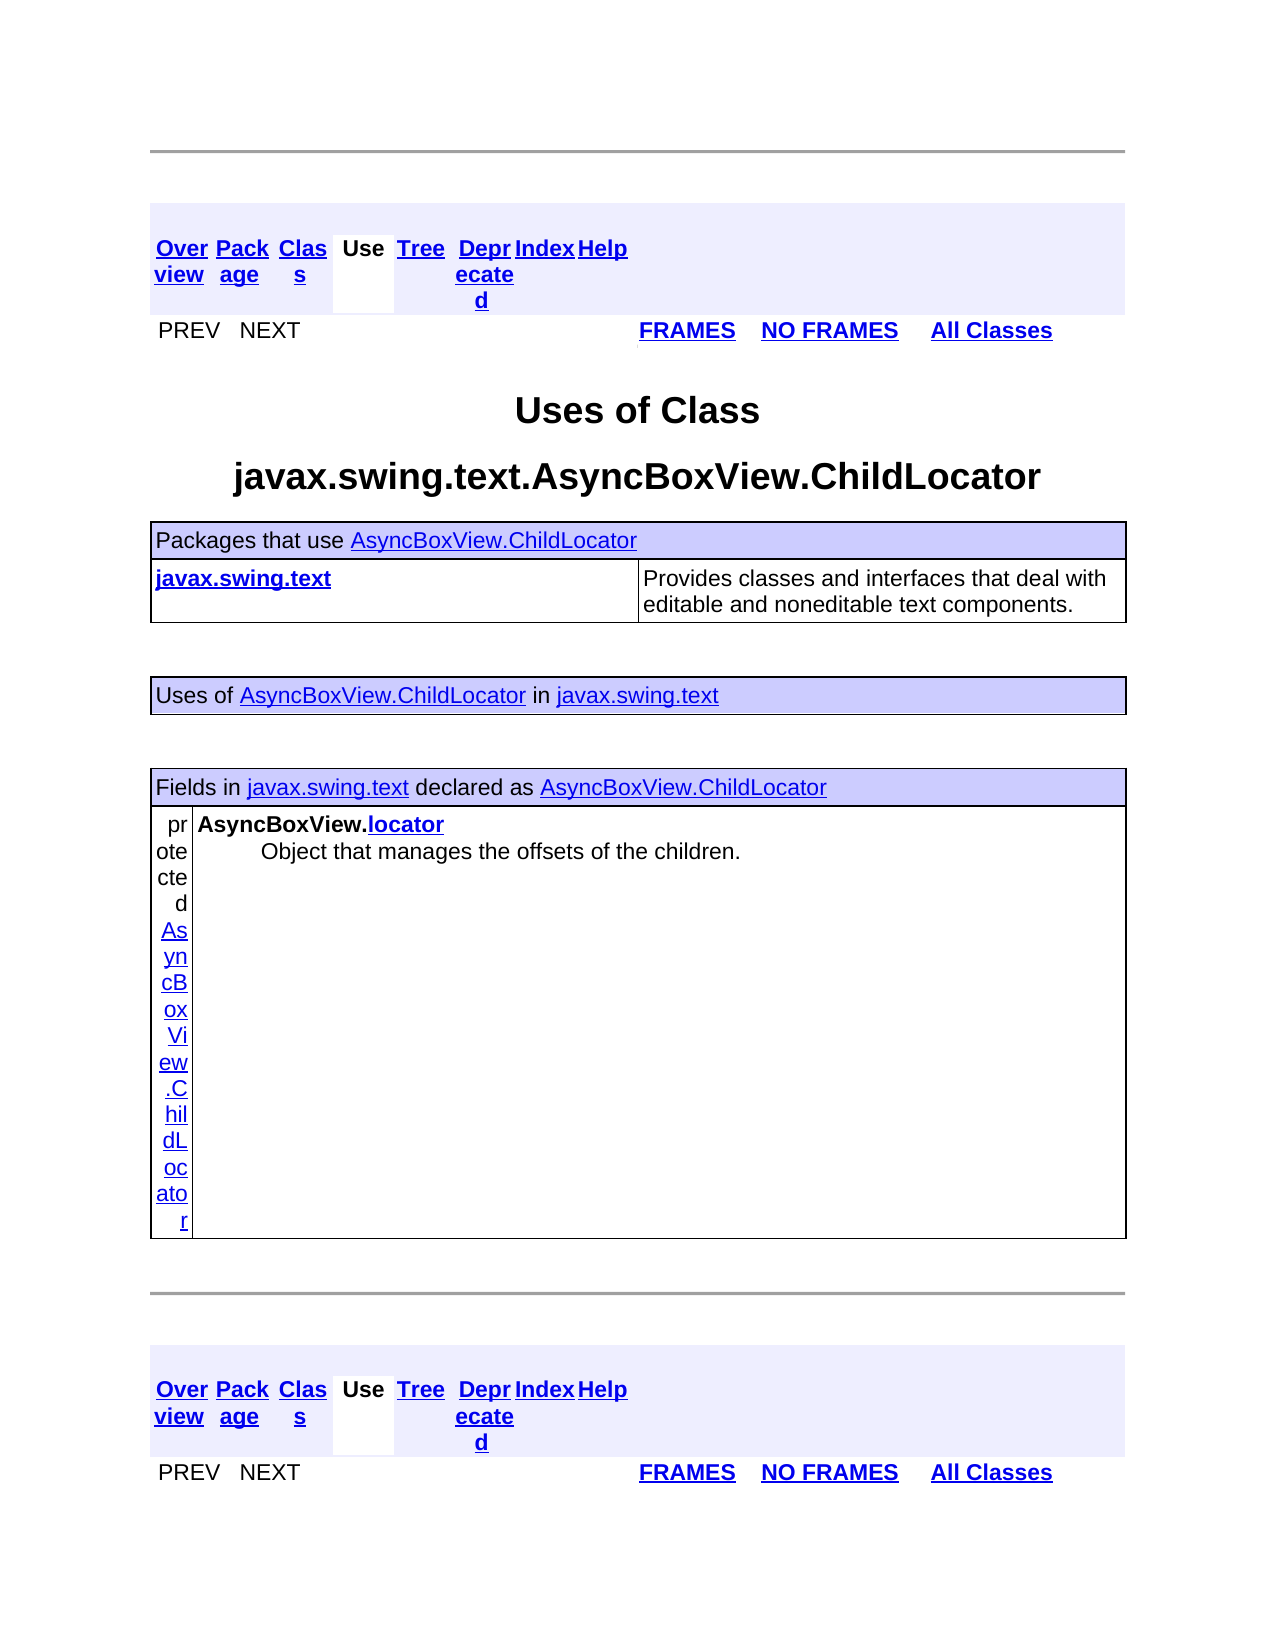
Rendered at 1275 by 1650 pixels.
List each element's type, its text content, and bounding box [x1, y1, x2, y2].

table_cell AsyncBoxView.locator Object that manages the offsets of the children. [193, 807, 1125, 1238]
table_cell protected AsyncBoxView.ChildLocator [152, 807, 192, 1238]
text javax.swing.text.AsyncBoxView.ChildLocator [150, 454, 1125, 497]
table_header Uses of AsyncBoxView.ChildLocator in javax.swing.text [152, 678, 1125, 713]
table_header Fields in javax.swing.text declared as AsyncBoxView.ChildLocator [152, 769, 1125, 805]
table_cell Provides classes and interfaces that deal with editable and noneditable text components. [639, 560, 1125, 622]
table_cell PREV NEXT [150, 315, 637, 345]
table_cell FRAMES NO FRAMES All Classes [638, 1457, 1125, 1487]
table_cell javax.swing.text [152, 560, 638, 622]
table_header Packages that use AsyncBoxView.ChildLocator [152, 523, 1125, 558]
table_cell PREV NEXT [150, 1457, 637, 1487]
table_cell FRAMES NO FRAMES All Classes [638, 315, 1125, 345]
table_header [150, 1345, 1125, 1457]
text Uses of Class [150, 388, 1125, 431]
table_header [150, 203, 1125, 315]
